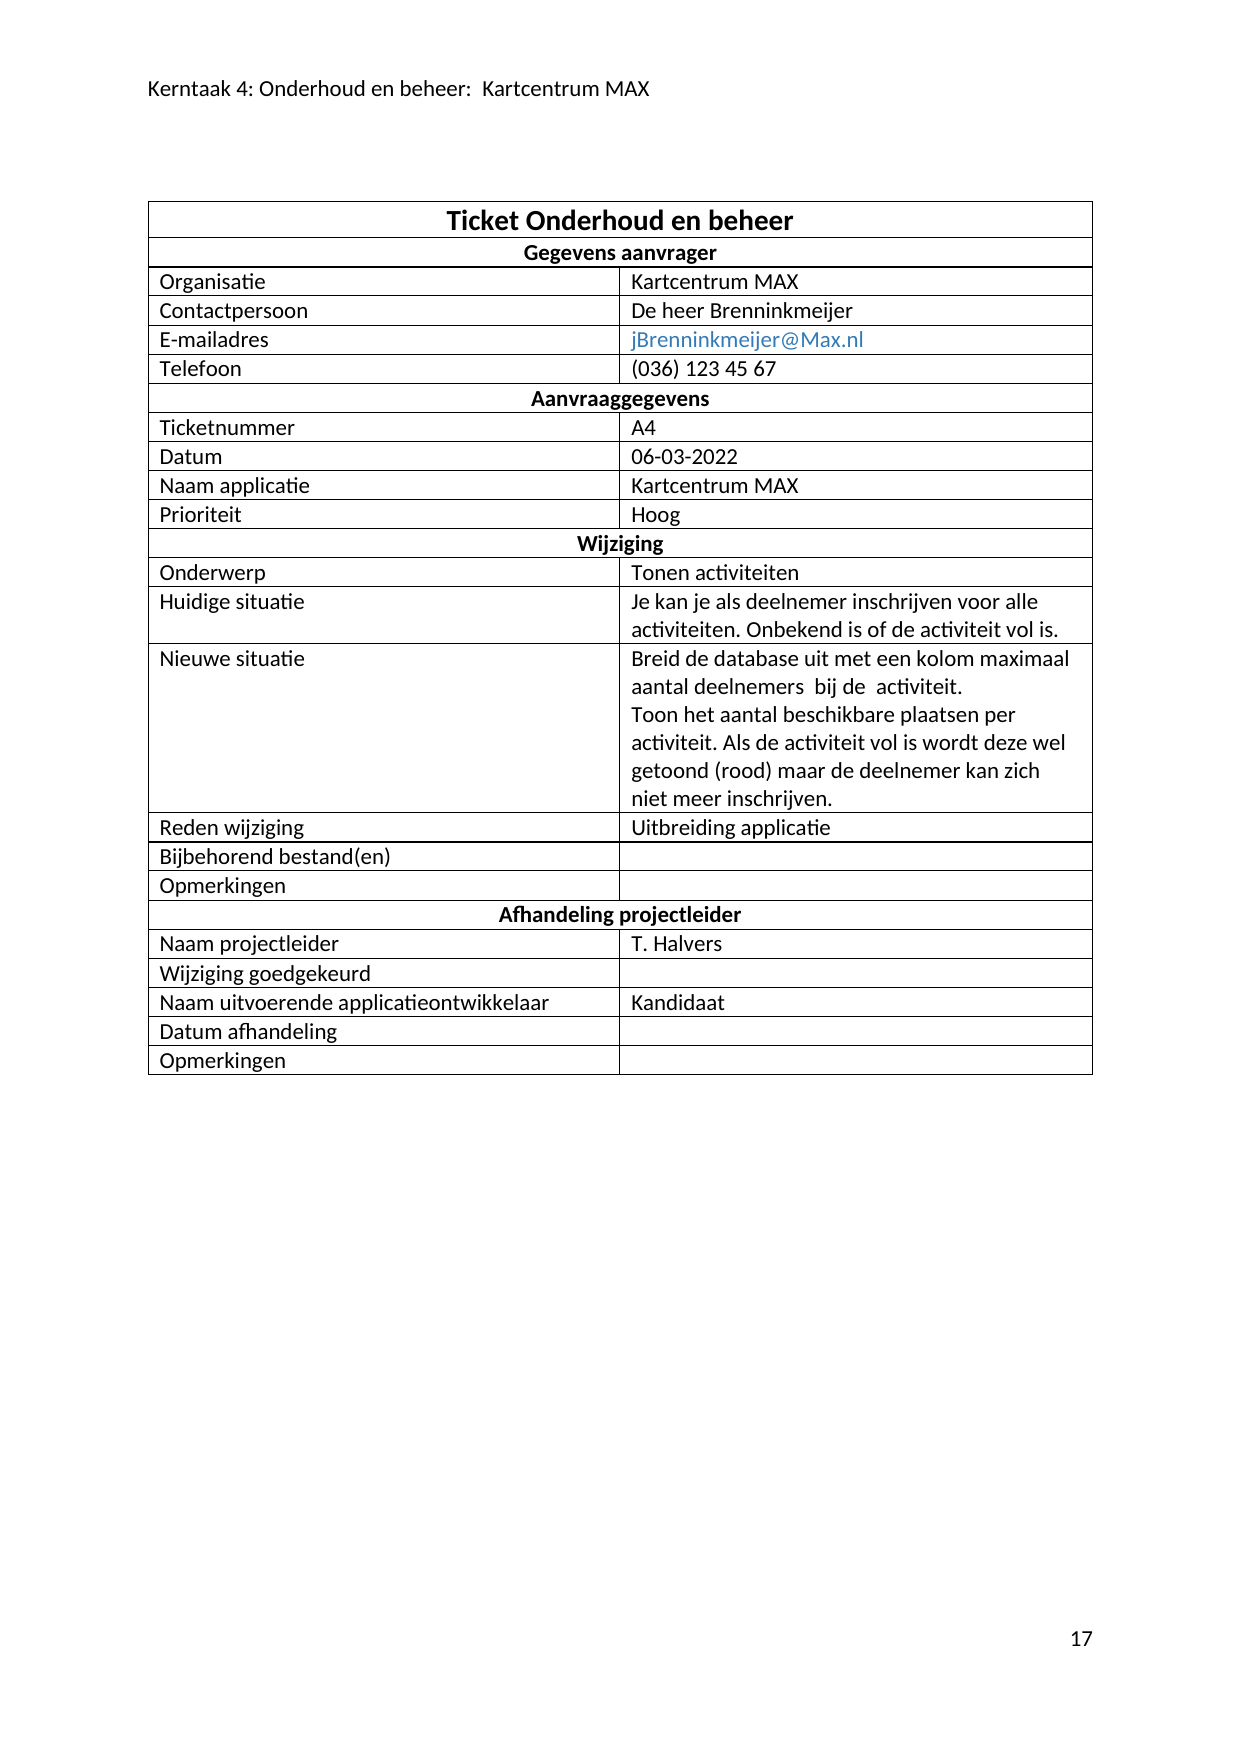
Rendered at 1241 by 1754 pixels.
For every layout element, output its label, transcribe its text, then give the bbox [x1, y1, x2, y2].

table_cell Kandidaat [620, 988, 1092, 1016]
table_cell Afhandeling projectleider [149, 901, 1092, 928]
table_cell Tonen activiteiten [620, 558, 1092, 586]
table_cell [620, 871, 1092, 899]
table_cell Datum [149, 442, 619, 470]
table_cell Nieuwe situatie [149, 644, 619, 812]
table_cell (036) 123 45 67 [620, 355, 1092, 383]
table_cell Kartcentrum MAX [620, 471, 1092, 499]
table_cell Contactpersoon [149, 296, 619, 324]
table_cell Naam uitvoerende applicatieontwikkelaar [149, 988, 619, 1016]
table_cell T. Halvers [620, 930, 1092, 958]
table_cell Prioriteit [149, 500, 619, 528]
table_cell Wijziging [149, 529, 1092, 557]
table_cell Onderwerp [149, 558, 619, 586]
table_cell E-mailadres [149, 326, 619, 353]
table_cell [620, 1017, 1092, 1045]
table_cell [620, 1046, 1092, 1074]
table_cell Ticketnummer [149, 413, 619, 441]
table_cell Opmerkingen [149, 1046, 619, 1074]
table_cell Naam applicatie [149, 471, 619, 499]
table_cell Organisatie [149, 268, 619, 295]
table_cell Uitbreiding applicatie [620, 813, 1092, 841]
table_cell A4 [620, 413, 1092, 441]
table_header Ticket Onderhoud en beheer [149, 202, 1092, 237]
table_cell Reden wijziging [149, 813, 619, 841]
table_cell Datum afhandeling [149, 1017, 619, 1045]
table_cell jBrenninkmeijer@Max.nl [620, 326, 1092, 353]
table_cell Opmerkingen [149, 871, 619, 899]
table_cell [620, 959, 1092, 987]
table_cell Breid de database uit met een kolom maximaal aantal deelnemers bij de activiteit. Toon het aantal beschikbare plaatsen per activiteit. Als de activiteit vol is wordt deze wel getoond (rood) maar de deelnemer kan zich niet meer inschrijven. [620, 644, 1092, 812]
table_cell Huidige situatie [149, 587, 619, 643]
table_cell Kartcentrum MAX [620, 268, 1092, 295]
table_cell Naam projectleider [149, 930, 619, 958]
table_cell Bijbehorend bestand(en) [149, 843, 619, 870]
table_cell Gegevens aanvrager [149, 238, 1092, 266]
table_cell De heer Brenninkmeijer [620, 296, 1092, 324]
table_cell 06-03-2022 [620, 442, 1092, 470]
table_cell Hoog [620, 500, 1092, 528]
table_cell Wijziging goedgekeurd [149, 959, 619, 987]
table_cell Telefoon [149, 355, 619, 383]
table_cell [620, 843, 1092, 870]
table_cell Aanvraaggegevens [149, 384, 1092, 412]
table_cell Je kan je als deelnemer inschrijven voor alle activiteiten. Onbekend is of de activiteit vol is. [620, 587, 1092, 643]
